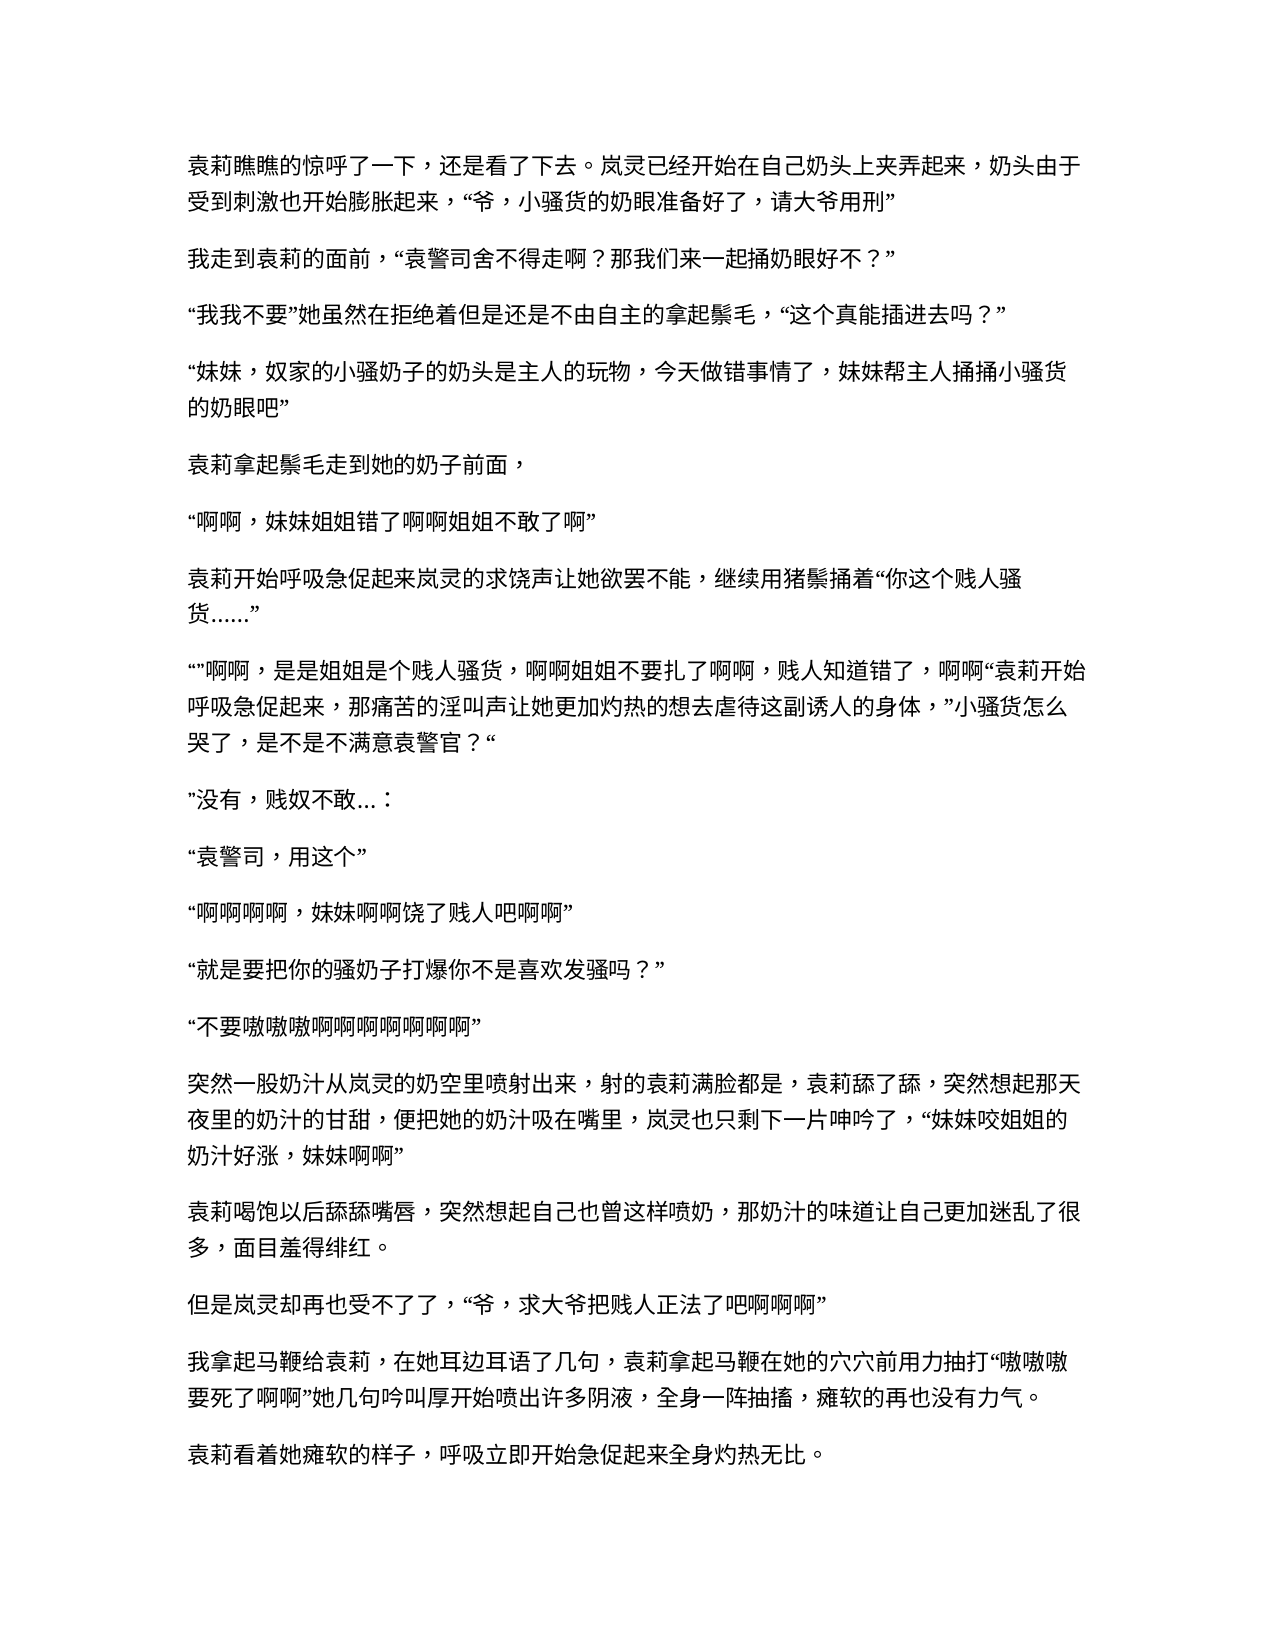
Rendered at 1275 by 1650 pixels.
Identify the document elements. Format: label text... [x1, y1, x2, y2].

text 突然一股奶汁从岚灵的奶空里喷射出来，射的袁莉满脸都是，袁莉舔了舔，突然想起那天夜里的奶汁的甘甜，便把她的奶汁吸在嘴里，岚灵也只剩下一片呻吟了，“妹妹咬姐姐的奶汁好涨，妹妹啊啊” [187, 1068, 1087, 1171]
text 袁莉拿起鬃毛走到她的奶子前面， [187, 449, 1087, 480]
text 但是岚灵却再也受不了了，“爷，求大爷把贱人正法了吧啊啊啊” [187, 1289, 1087, 1320]
text “我我不要”她虽然在拒绝着但是还是不由自主的拿起鬃毛，“这个真能插进去吗？” [187, 299, 1087, 331]
text ”没有，贱奴不敢…： [187, 784, 1087, 815]
text 我走到袁莉的面前，“袁警司舍不得走啊？那我们来一起捅奶眼好不？” [187, 243, 1087, 274]
text 袁莉开始呼吸急促起来岚灵的求饶声让她欲罢不能，继续用猪鬃捅着“你这个贱人骚货……” [187, 562, 1087, 630]
text 我拿起马鞭给袁莉，在她耳边耳语了几句，袁莉拿起马鞭在她的穴穴前用力抽打“嗷嗷嗷要死了啊啊”她几句吟叫厚开始喷出许多阴液，全身一阵抽搐，瘫软的再也没有力气。 [187, 1346, 1087, 1413]
text “妹妹，奴家的小骚奶子的奶头是主人的玩物，今天做错事情了，妹妹帮主人捅捅小骚货的奶眼吧” [187, 356, 1087, 423]
text “不要嗷嗷嗷啊啊啊啊啊啊啊” [187, 1011, 1087, 1042]
text “袁警司，用这个” [187, 841, 1087, 872]
text 袁莉看着她瘫软的样子，呼吸立即开始急促起来全身灼热无比。 [187, 1438, 1087, 1470]
text 袁莉喝饱以后舔舔嘴唇，突然想起自己也曾这样喷奶，那奶汁的味道让自己更加迷乱了很多，面目羞得绯红。 [187, 1196, 1087, 1263]
text “就是要把你的骚奶子打爆你不是喜欢发骚吗？” [187, 954, 1087, 985]
text “啊啊啊啊，妹妹啊啊饶了贱人吧啊啊” [187, 897, 1087, 929]
text “啊啊，妹妹姐姐错了啊啊姐姐不敢了啊” [187, 506, 1087, 537]
text “”啊啊，是是姐姐是个贱人骚货，啊啊姐姐不要扎了啊啊，贱人知道错了，啊啊“袁莉开始呼吸急促起来，那痛苦的淫叫声让她更加灼热的想去虐待这副诱人的身体，”小骚货怎么哭了，是不是不满意袁警官？“ [187, 655, 1087, 758]
text 袁莉瞧瞧的惊呼了一下，还是看了下去。岚灵已经开始在自己奶头上夹弄起来，奶头由于受到刺激也开始膨胀起来，“爷，小骚货的奶眼准备好了，请大爷用刑” [187, 150, 1087, 217]
